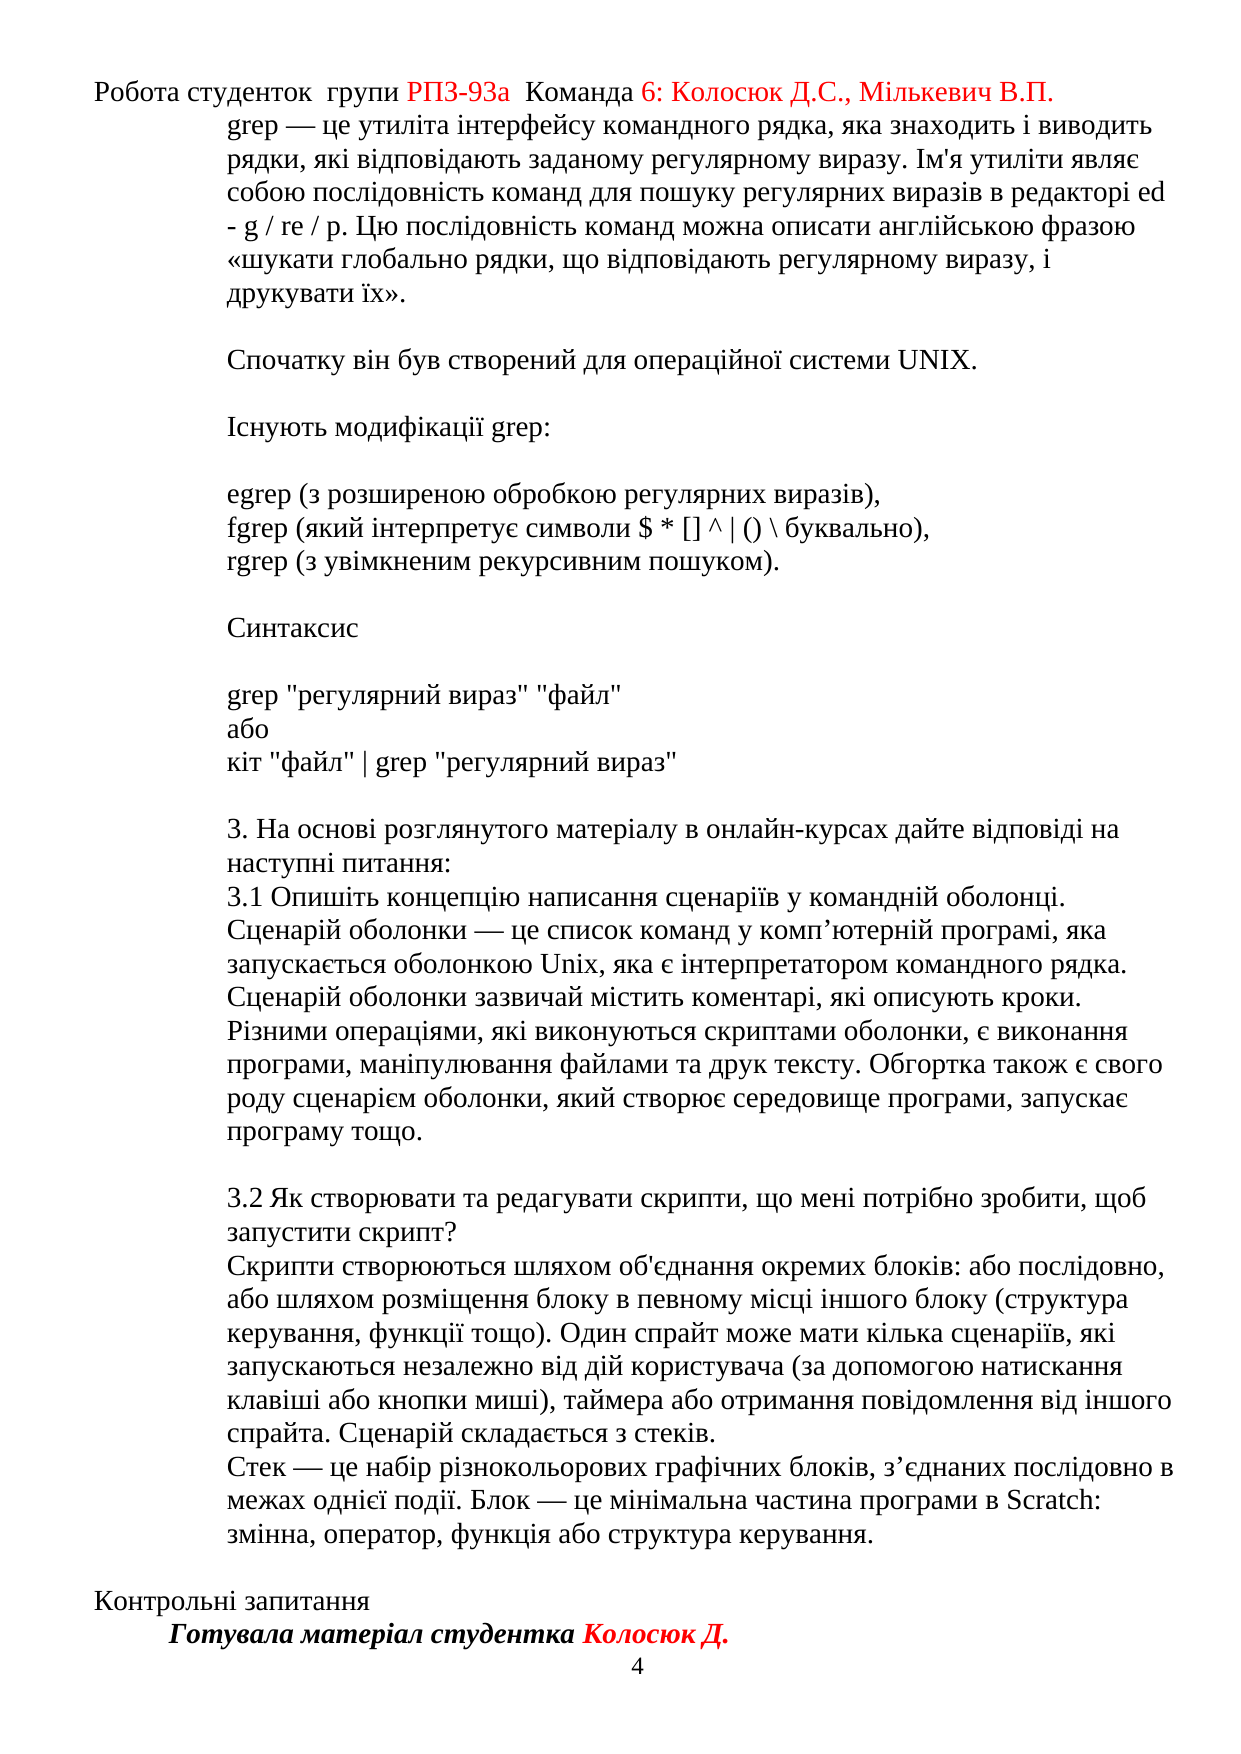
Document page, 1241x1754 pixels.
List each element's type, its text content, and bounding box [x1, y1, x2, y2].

list 3.1 Опишіть концепцію написання сценаріїв у командній оболонці. [227, 879, 1181, 912]
text Готувала матеріал студентка Колосюк Д. [94, 1617, 1181, 1650]
list Скрипти створюються шляхом об'єднання окремих блоків: або послідовно, або шляхом розміщення блоку в певному місці іншого блоку (структура керування, функції тощо). Один спрайт може мати кілька сценаріїв, які запускаються незалежно від дій користувача (за допомогою натискання клавіші або кнопки миші), таймера або отримання повідомлення від іншого спрайта. Сценарій складається з стеків. [227, 1248, 1181, 1449]
text Контрольні запитання [94, 1583, 1181, 1617]
list grep "регулярний вираз" "файл" [227, 677, 1181, 711]
list grep — це утиліта інтерфейсу командного рядка, яка знаходить і виводить рядки, які відповідають заданому регулярному виразу. Ім'я утиліти являє собою послідовність команд для пошуку регулярних виразів в редакторі ed - g / re / p. Цю послідовність команд можна описати англійською фразою «шукати глобально рядки, що відповідають регулярному виразу, і друкувати їх». [227, 107, 1181, 308]
list Синтаксис [227, 610, 1181, 644]
list Існують модифікації grep: [227, 409, 1181, 443]
list 3.2 Як створювати та редагувати скрипти, що мені потрібно зробити, щоб запустити скрипт? [227, 1181, 1181, 1248]
list egrep (з розширеною обробкою регулярних виразів), [227, 476, 1181, 510]
list fgrep (який інтерпретує символи $ * [] ^ | () \ буквально), [227, 510, 1181, 543]
list Стек — це набір різнокольорових графічних блоків, з’єднаних послідовно в межах однієї події. Блок — це мінімальна частина програми в Scratch: змінна, оператор, функція або структура керування. [227, 1449, 1181, 1549]
list кіт "файл" | grep "регулярний вираз" [227, 744, 1181, 778]
list Сценарій оболонки — це список команд у комп’ютерній програмі, яка запускається оболонкою Unix, яка є інтерпретатором командного рядка. Сценарій оболонки зазвичай містить коментарі, які описують кроки. Різними операціями, які виконуються скриптами оболонки, є виконання програми, маніпулювання файлами та друк тексту. Обгортка також є свого роду сценарієм оболонки, який створює середовище програми, запускає програму тощо. [227, 912, 1181, 1147]
list rgrep (з увімкненим рекурсивним пошуком). [227, 543, 1181, 577]
list або [227, 711, 1181, 744]
list 3. На основі розглянутого матеріалу в онлайн-курсах дайте відповіді на наступні питання: [227, 812, 1181, 879]
list Спочатку він був створений для операційної системи UNIX. [227, 342, 1181, 376]
